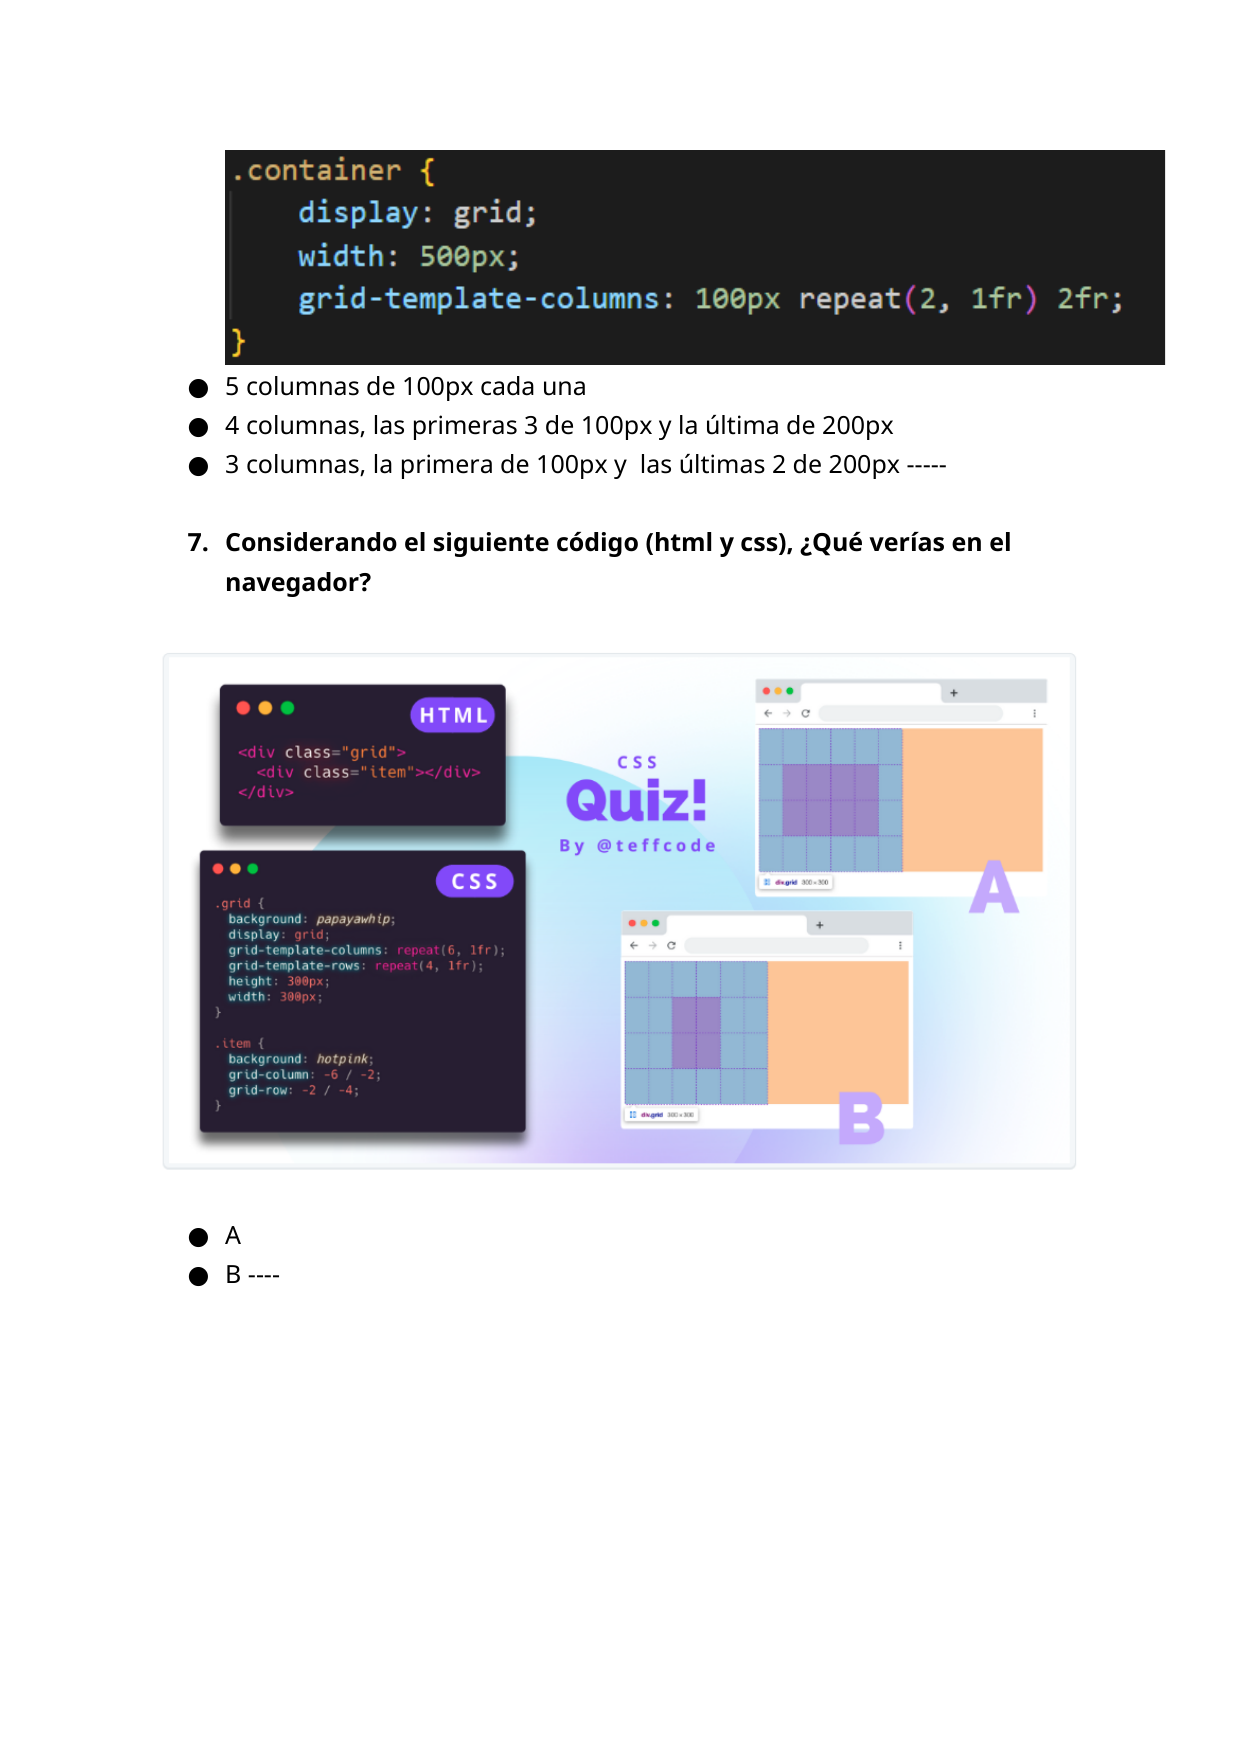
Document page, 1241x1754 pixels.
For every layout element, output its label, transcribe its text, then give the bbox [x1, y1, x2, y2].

picture [150, 642, 1091, 1175]
picture [225, 150, 1166, 365]
list B ---- [187, 1257, 1090, 1291]
list Considerando el siguiente código (html y css), ¿Qué verías en el navegador? [187, 525, 1090, 598]
list 4 columnas, las primeras 3 de 100px y la última de 200px [187, 408, 1090, 442]
list A [187, 1217, 1090, 1251]
list 3 columnas, la primera de 100px y las últimas 2 de 200px ----- [187, 447, 1090, 481]
list 5 columnas de 100px cada una [187, 368, 1090, 402]
